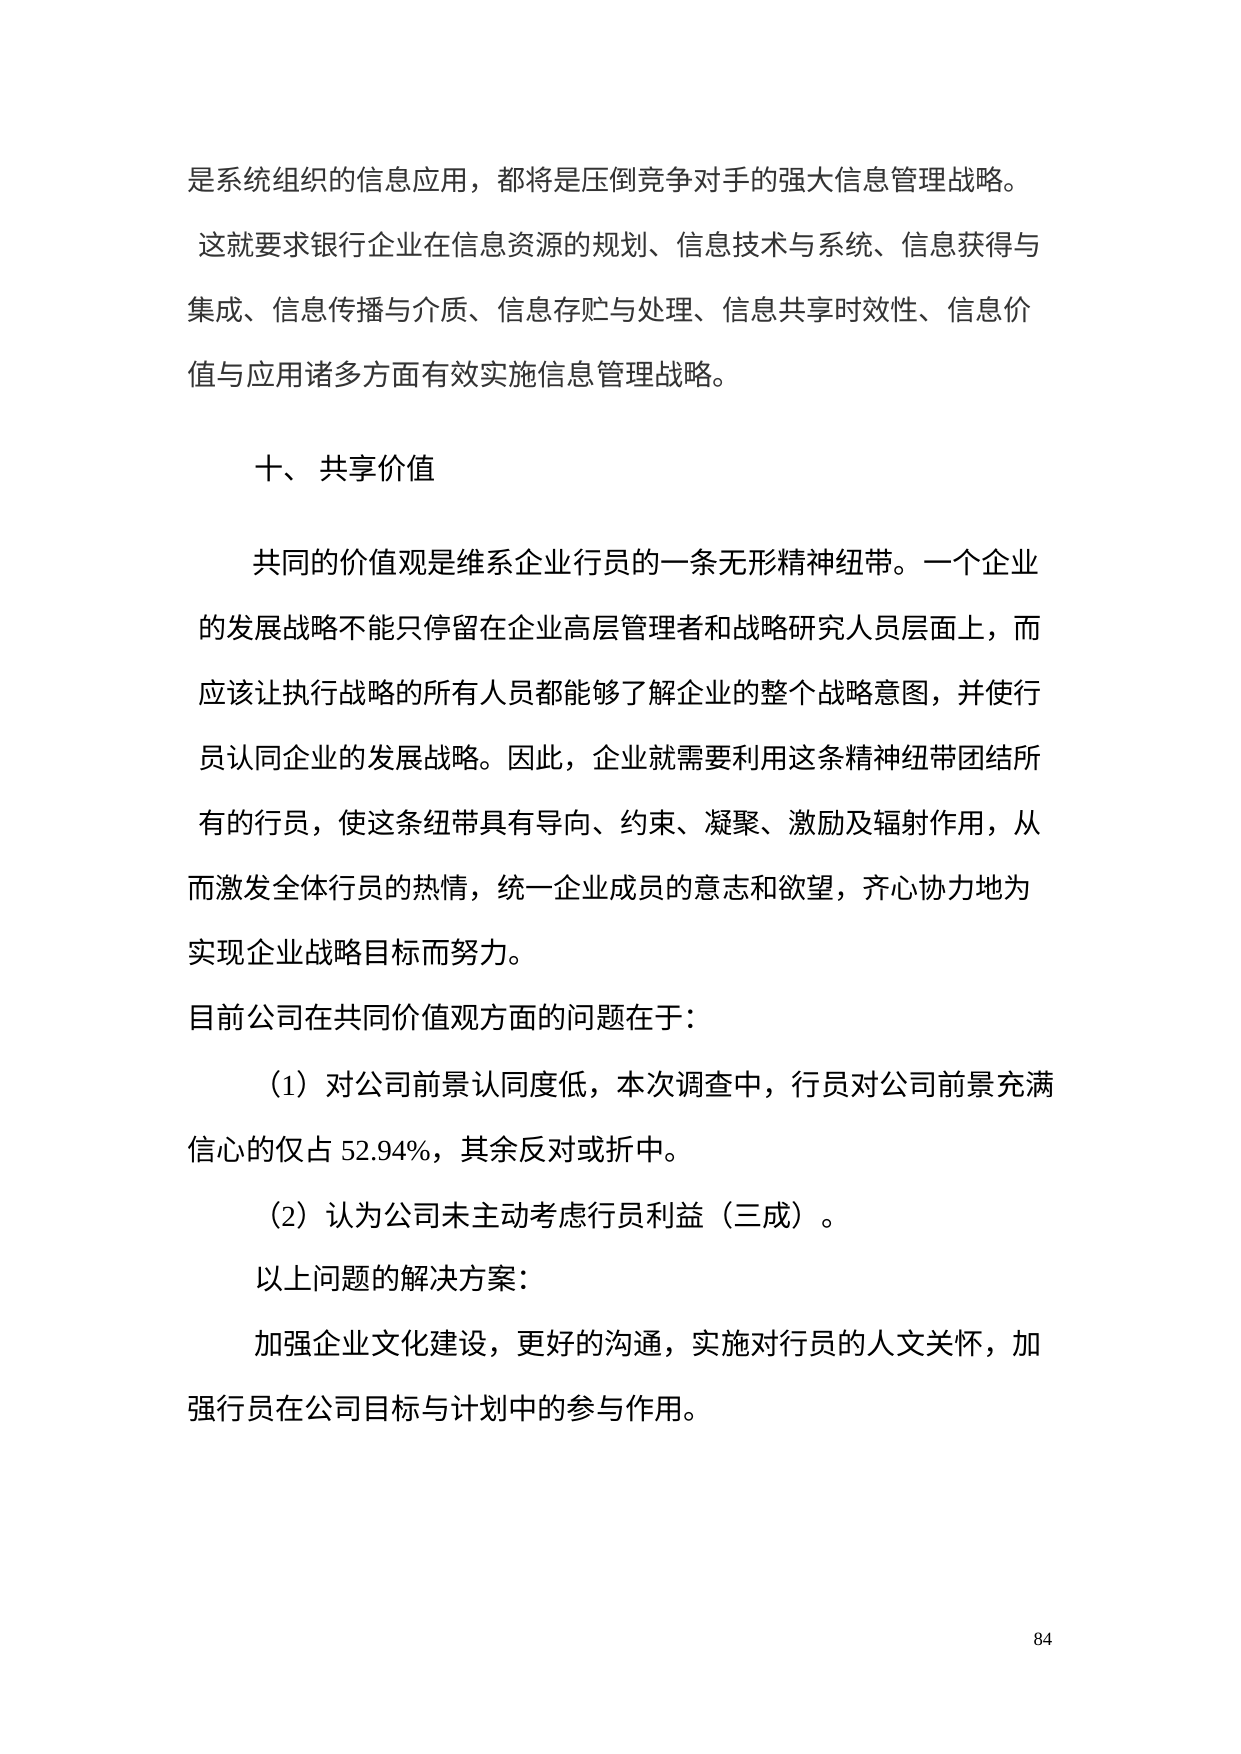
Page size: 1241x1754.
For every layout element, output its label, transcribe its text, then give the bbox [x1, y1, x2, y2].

text 的发展战略不能只停留在企业高层管理者和战略研究人员层面上，而 [150, 613, 1090, 645]
text 有的行员，使这条纽带具有导向、约束、凝聚、激励及辐射作用，从 [150, 808, 1090, 840]
text 加强企业文化建设，更好的沟通，实施对行员的人文关怀，加 [254, 1328, 1090, 1361]
text 是系统组织的信息应用，都将是压倒竞争对手的强大信息管理战略。 [187, 165, 1090, 197]
text 而激发全体行员的热情，统一企业成员的意志和欲望，齐心协力地为 [187, 873, 1090, 905]
text 共同的价值观是维系企业行员的一条无形精神纽带。一个企业 [252, 547, 1090, 580]
text 84 [1033, 1628, 1090, 1650]
text 应该让执行战略的所有人员都能够了解企业的整个战略意图，并使行 [150, 678, 1090, 710]
text （2）认为公司未主动考虑行员利益（三成）。 [252, 1198, 1090, 1233]
text 这就要求银行企业在信息资源的规划、信息技术与系统、信息获得与 [150, 230, 1090, 262]
text 信心的仅占 52.94%，其余反对或折中。 [187, 1132, 1090, 1168]
text 十、 共享价值 [254, 453, 1090, 486]
text （1）对公司前景认同度低，本次调查中，行员对公司前景充满 [252, 1067, 1090, 1103]
text 强行员在公司目标与计划中的参与作用。 [187, 1393, 1090, 1426]
text 集成、信息传播与介质、信息存贮与处理、信息共享时效性、信息价 [187, 295, 1090, 327]
text 目前公司在共同价值观方面的问题在于： [187, 1002, 1090, 1036]
text 值与应用诸多方面有效实施信息管理战略。 [187, 359, 1090, 392]
text 员认同企业的发展战略。因此，企业就需要利用这条精神纽带团结所 [150, 743, 1090, 775]
text 实现企业战略目标而努力。 [187, 937, 1090, 971]
text 以上问题的解决方案： [254, 1263, 1090, 1296]
